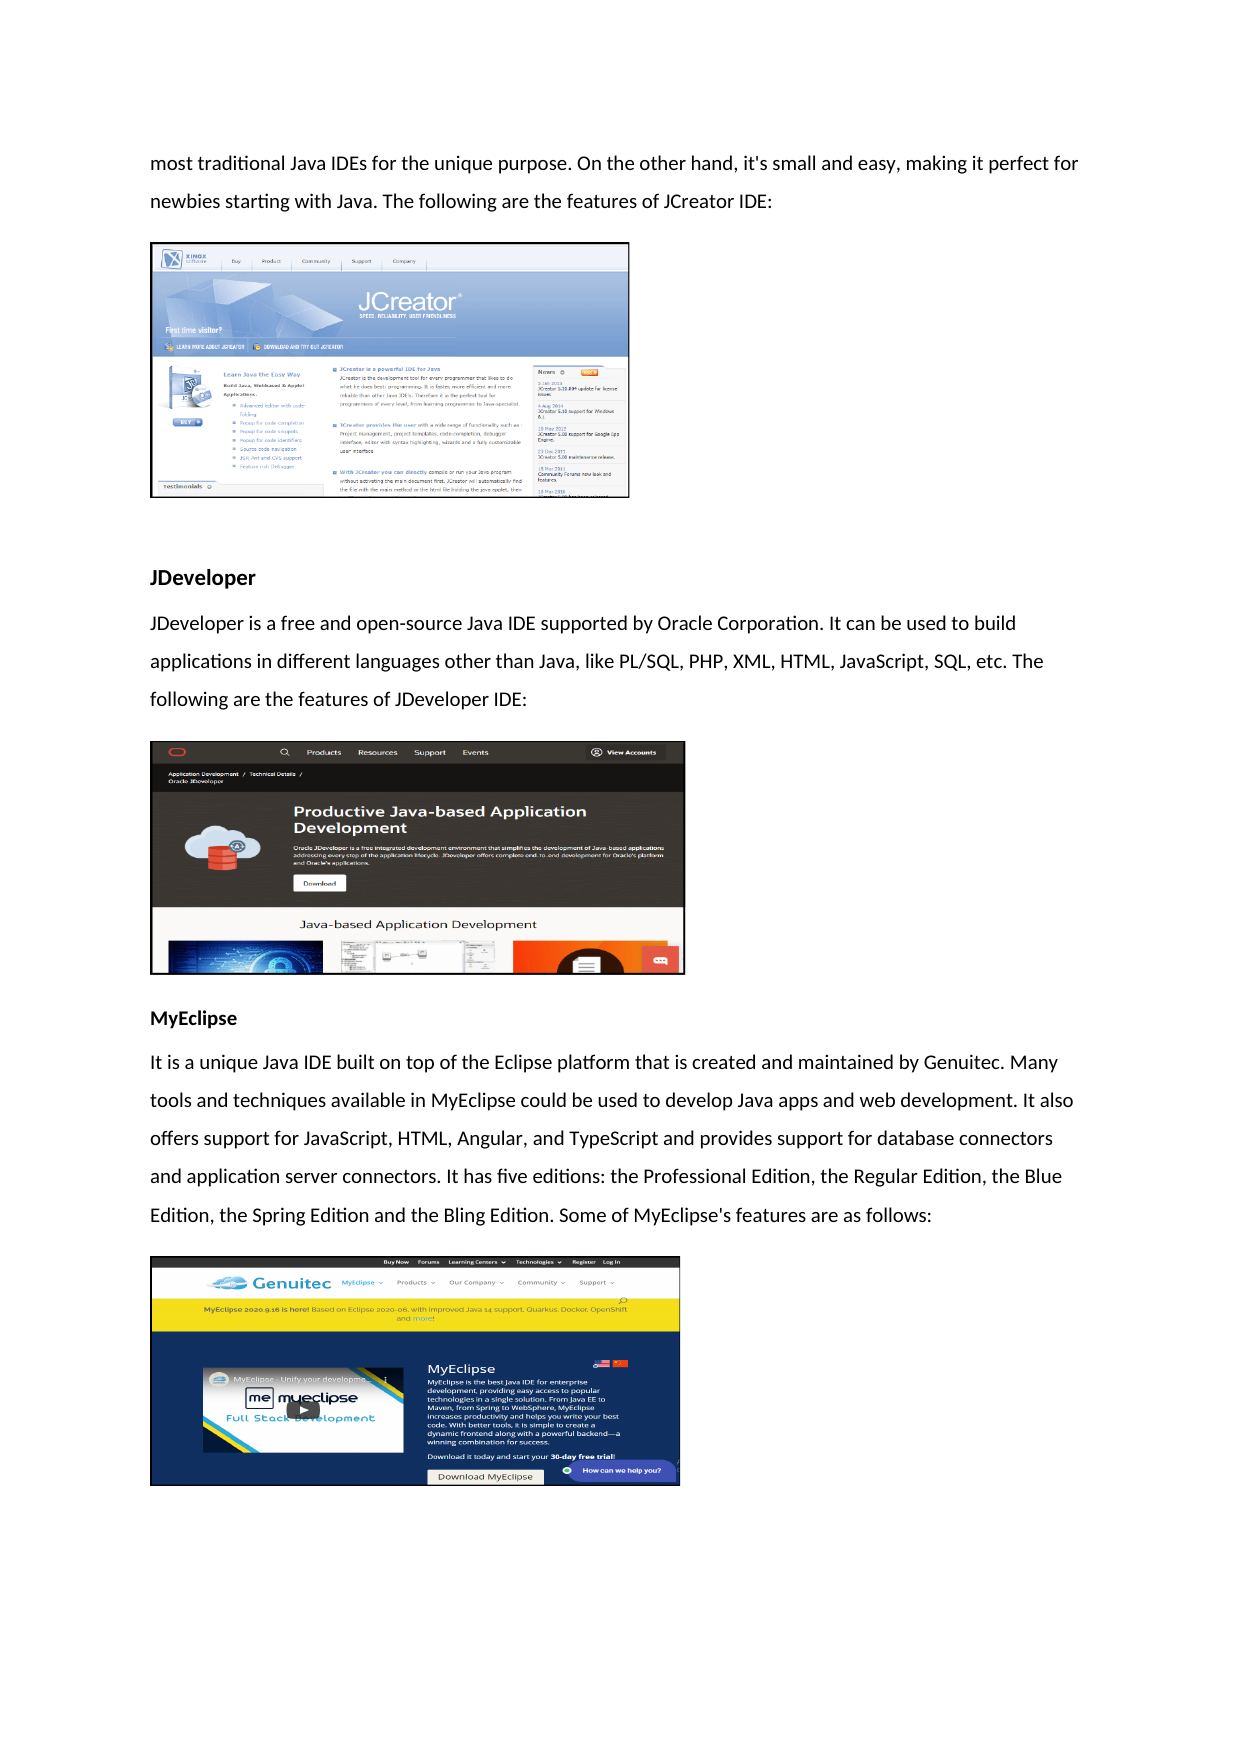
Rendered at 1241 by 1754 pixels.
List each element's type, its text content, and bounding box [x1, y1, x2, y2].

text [150, 150, 1090, 213]
text JDeveloper [150, 563, 1090, 591]
picture [150, 741, 686, 975]
text JDeveloper is a free and open-source Java IDE supported by Oracle Corporation. It can be used to build applications in different languages other than Java, like PL/SQL, PHP, XML, HTML, JavaScript, SQL, etc. The following are the features of JDeveloper IDE: [150, 610, 1090, 712]
picture [150, 242, 630, 498]
text MyEclipse [150, 1005, 1090, 1031]
picture [150, 1256, 681, 1486]
text It is a unique Java IDE built on top of the Eclipse platform that is created and maintained by Genuitec. Many tools and techniques available in MyEclipse could be used to develop Java apps and web development. It also offers support for JavaScript, HTML, Angular, and TypeScript and provides support for database connectors and application server connectors. It has five editions: the Professional Edition, the Regular Edition, the Blue Edition, the Spring Edition and the Bling Edition. Some of MyEclipse's features are as follows: [150, 1049, 1090, 1227]
